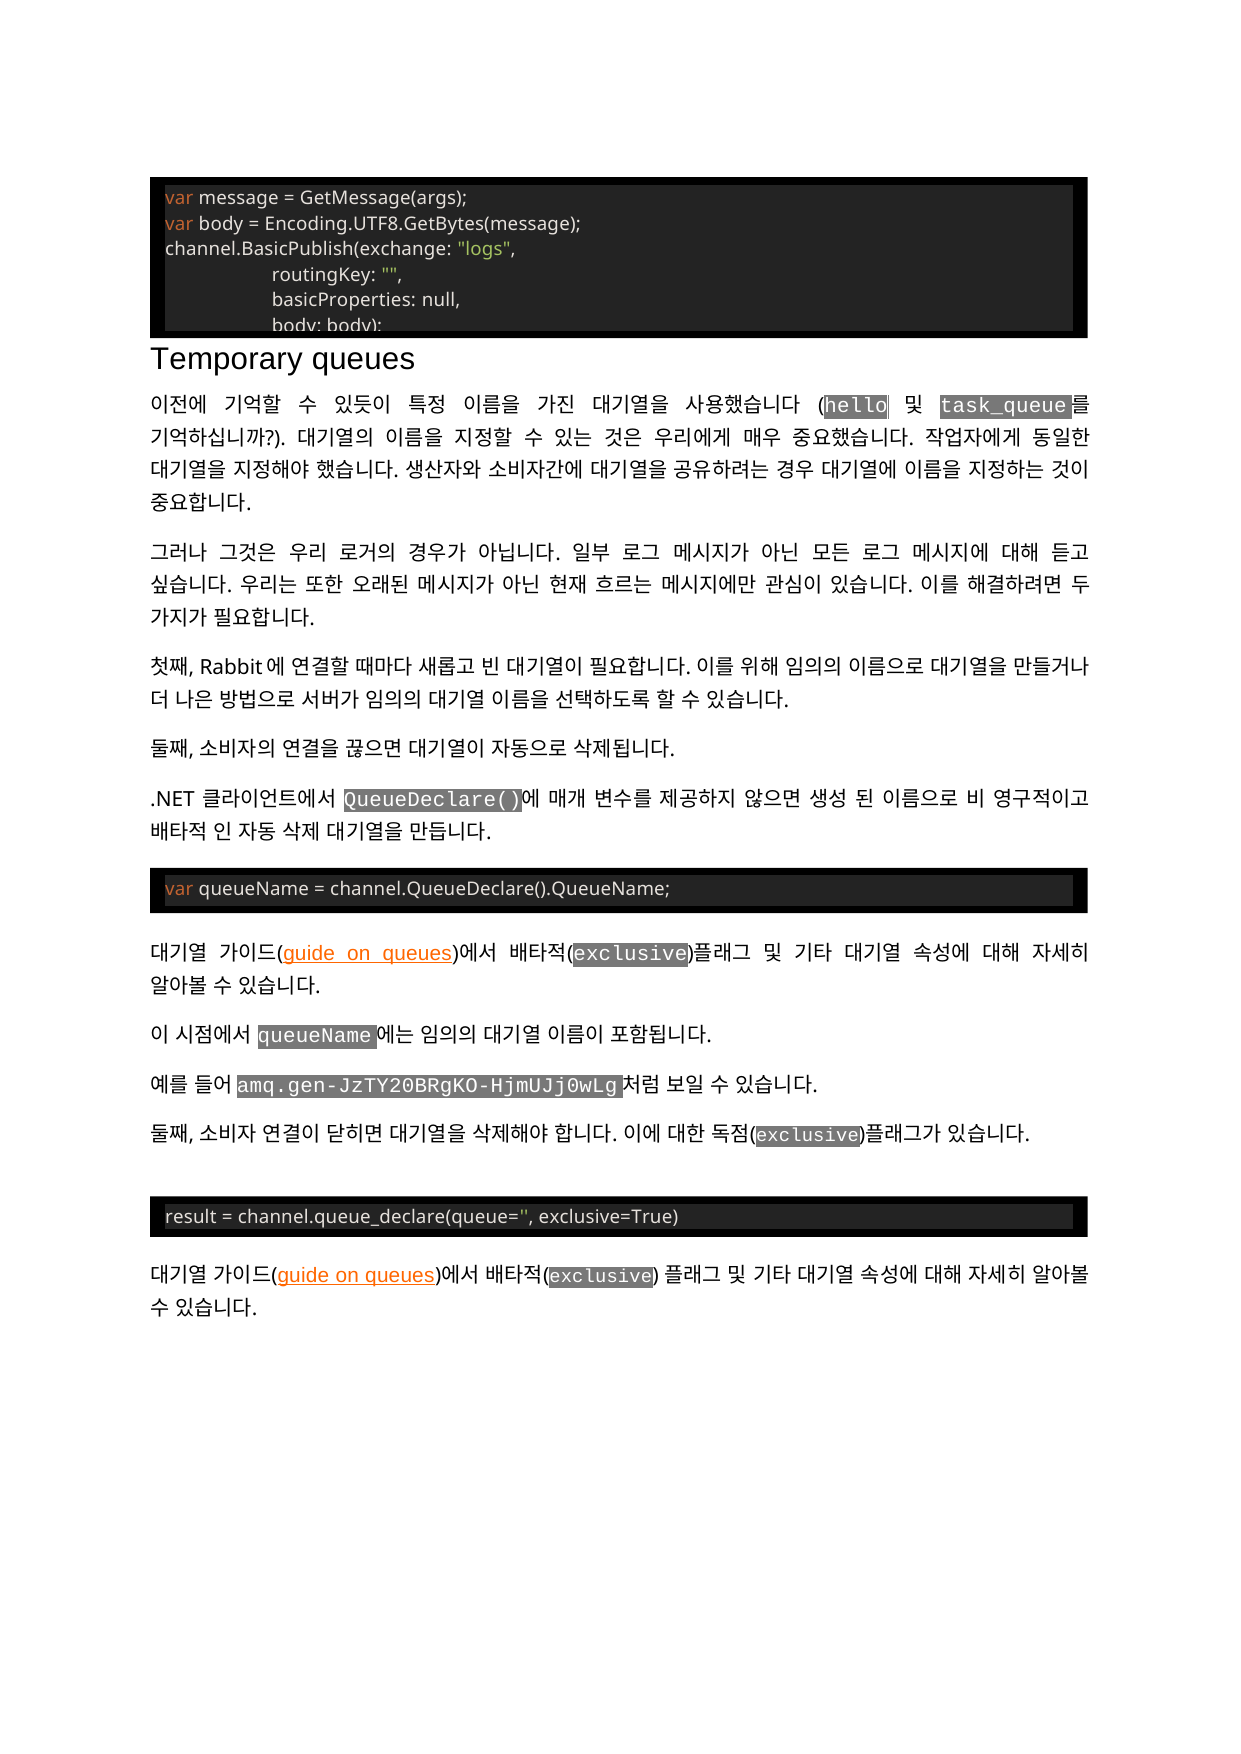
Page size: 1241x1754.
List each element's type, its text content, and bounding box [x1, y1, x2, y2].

text 이전에 기억할 수 있듯이 특정 이름을 가진 대기열을 사용했습니다 (hello 및 task_queue를 기억하십니까?). 대기열의 이름을 지정할 수 있는 것은 우리에게 매우 중요했습니다. 작업자에게 동일한 대기열을 지정해야 했습니다. 생산자와 소비자간에 대기열을 공유하려는 경우 대기열에 이름을 지정하는 것이 중요합니다. [150, 388, 1090, 517]
subtitle Temporary queues [150, 177, 1090, 376]
text 예를 들어 amq.gen-JzTY20BRgKO-HjmUJj0wLg처럼 보일 수 있습니다. [150, 1068, 1090, 1098]
text 첫째, Rabbit에 연결할 때마다 새롭고 빈 대기열이 필요합니다. 이를 위해 임의의 이름으로 대기열을 만들거나 더 나은 방법으로 서버가 임의의 대기열 이름을 선택하도록 할 수 있습니다. [150, 651, 1090, 714]
text 이 시점에서 queueName에는 임의의 대기열 이름이 포함됩니다. [150, 1018, 1090, 1049]
text 둘째, 소비자 연결이 닫히면 대기열을 삭제해야 합니다. 이에 대한 독점(exclusive)플래그가 있습니다. [150, 1117, 1090, 1148]
text 대기열 가이드(guide on queues)에서 배타적(exclusive) 플래그 및 기타 대기열 속성에 대해 자세히 알아볼 수 있습니다. [150, 1167, 1090, 1321]
text 그러나 그것은 우리 로거의 경우가 아닙니다. 일부 로그 메시지가 아닌 모든 로그 메시지에 대해 듣고 싶습니다. 우리는 또한 오래된 메시지가 아닌 현재 흐르는 메시지에만 관심이 있습니다. 이를 해결하려면 두 가지가 필요합니다. [150, 536, 1090, 632]
text .NET 클라이언트에서 QueueDeclare()에 매개 변수를 제공하지 않으면 생성 된 이름으로 비 영구적이고 배타적 인 자동 삭제 대기열을 만듭니다. [150, 782, 1090, 845]
text 대기열 가이드(guide on queues)에서 배타적(exclusive)플래그 및 기타 대기열 속성에 대해 자세히 알아볼 수 있습니다. [150, 864, 1090, 999]
text 둘째, 소비자의 연결을 끊으면 대기열이 자동으로 삭제됩니다. [150, 733, 1090, 763]
